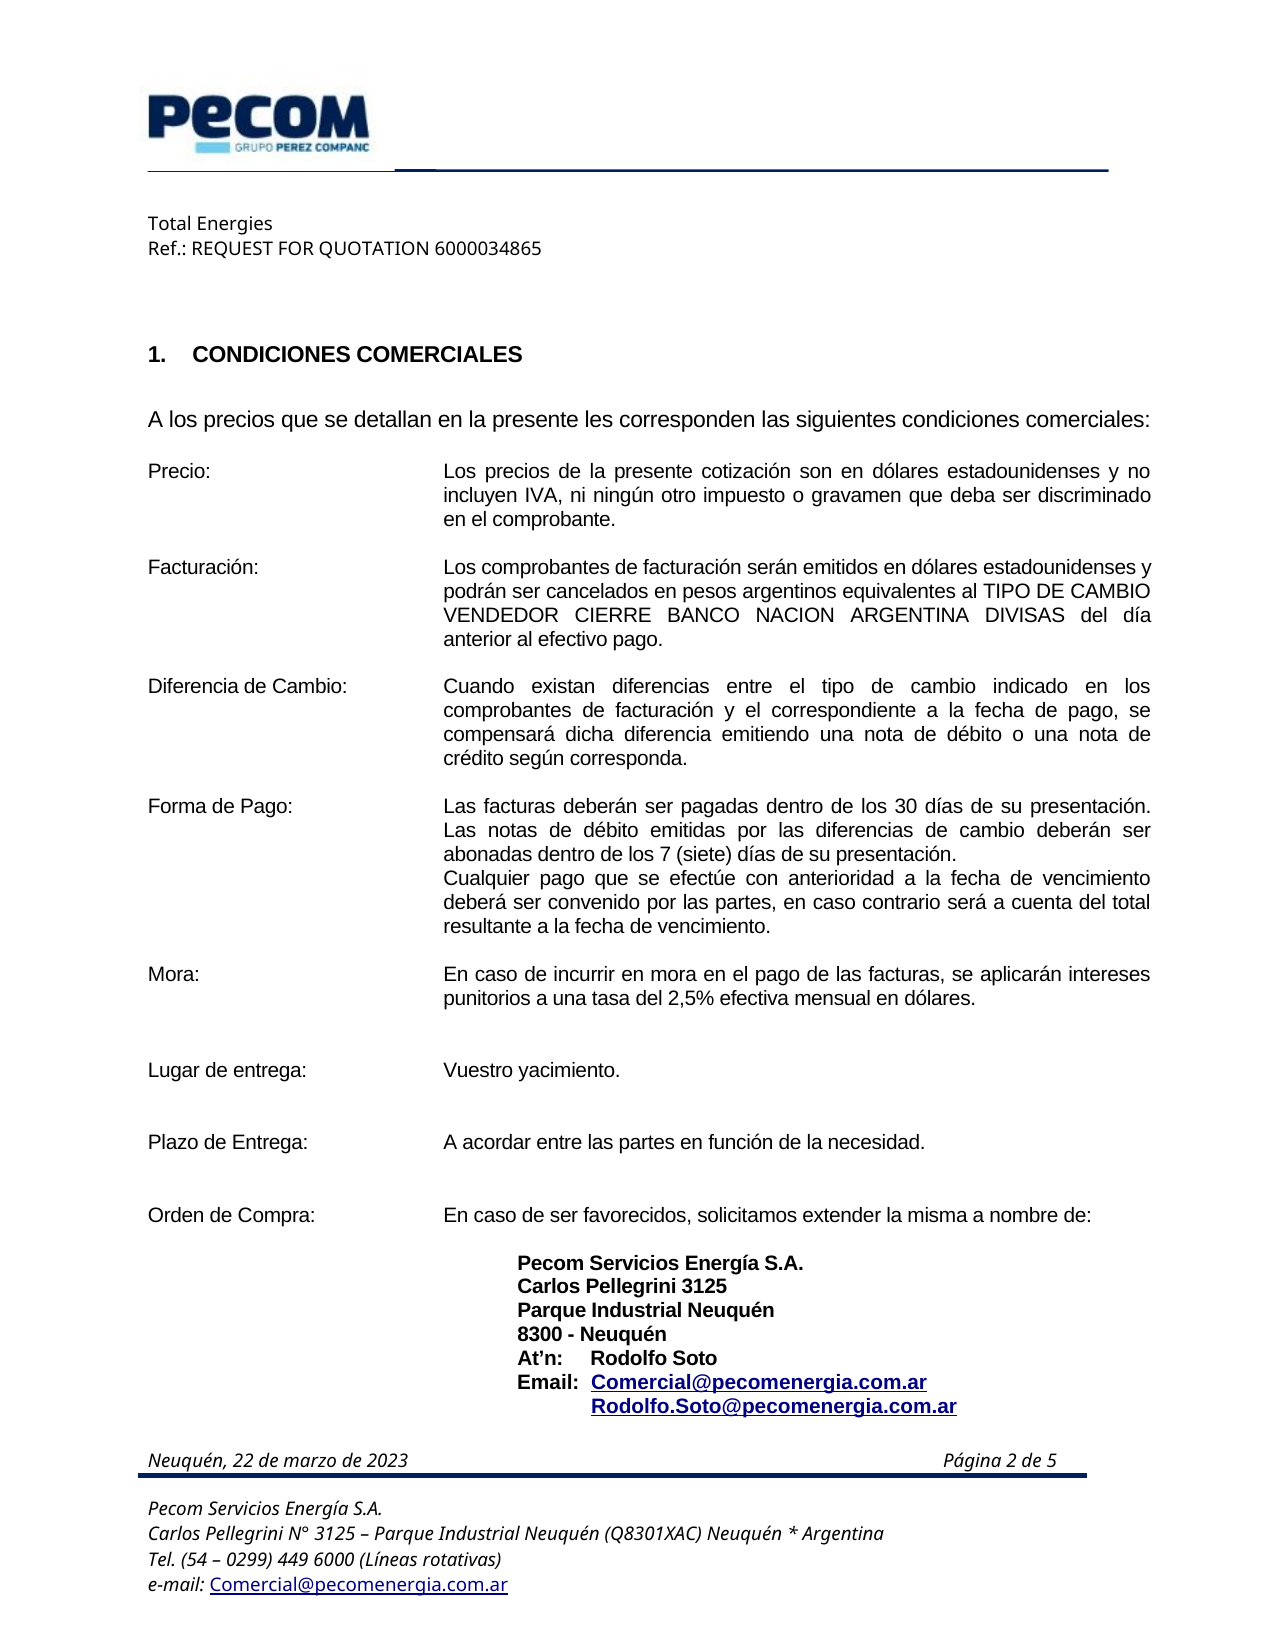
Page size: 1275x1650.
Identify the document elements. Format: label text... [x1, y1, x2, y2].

text Carlos Pellegrini 3125 [517, 1274, 1152, 1298]
text Parque Industrial Neuquén [517, 1298, 1152, 1322]
picture [118, 76, 395, 171]
text Facturación: Los comprobantes de facturación serán emitidos en dólares estadounidenses y podrán ser cancelados en pesos argentinos equivalentes al TIPO DE CAMBIO VENDEDOR CIERRE BANCO NACION ARGENTINA DIVISAS del día anterior al efectivo pago. [148, 554, 1152, 650]
text Mora: En caso de incurrir en mora en el pago de las facturas, se aplicarán intereses punitorios a una tasa del 2,5% efectiva mensual en dólares. [148, 962, 1152, 1010]
text Pecom Servicios Energía S.A. [517, 1250, 1152, 1274]
text At’n: Rodolfo Soto [517, 1346, 1152, 1370]
text Email: Comercial@pecomenergia.com.ar [443, 1370, 1152, 1394]
text Plazo de Entrega: A acordar entre las partes en función de la necesidad. [148, 1129, 1152, 1153]
text Lugar de entrega: Vuestro yacimiento. [148, 1058, 1152, 1082]
list CONDICIONES COMERCIALES [148, 341, 1152, 367]
text A los precios que se detallan en la presente les corresponden las siguientes condiciones comerciales: [148, 406, 1152, 432]
text Rodolfo.Soto@pecomenergia.com.ar [591, 1394, 1152, 1418]
text Diferencia de Cambio: Cuando existan diferencias entre el tipo de cambio indicado en los comprobantes de facturación y el correspondiente a la fecha de pago, se compensará dicha diferencia emitiendo una nota de débito o una nota de crédito según corresponda. [148, 674, 1152, 770]
text Forma de Pago: Las facturas deberán ser pagadas dentro de los 30 días de su presentación. Las notas de débito emitidas por las diferencias de cambio deberán ser abonadas dentro de los 7 (siete) días de su presentación. [148, 794, 1152, 866]
text Precio: Los precios de la presente cotización son en dólares estadounidenses y no incluyen IVA, ni ningún otro impuesto o gravamen que deba ser discriminado en el comprobante. [148, 459, 1152, 531]
text 8300 - Neuquén [517, 1322, 1152, 1346]
text Cualquier pago que se efectúe con anterioridad a la fecha de vencimiento deberá ser convenido por las partes, en caso contrario será a cuenta del total resultante a la fecha de vencimiento. [148, 866, 1152, 938]
text Orden de Compra: En caso de ser favorecidos, solicitamos extender la misma a nombre de: [148, 1202, 1152, 1226]
